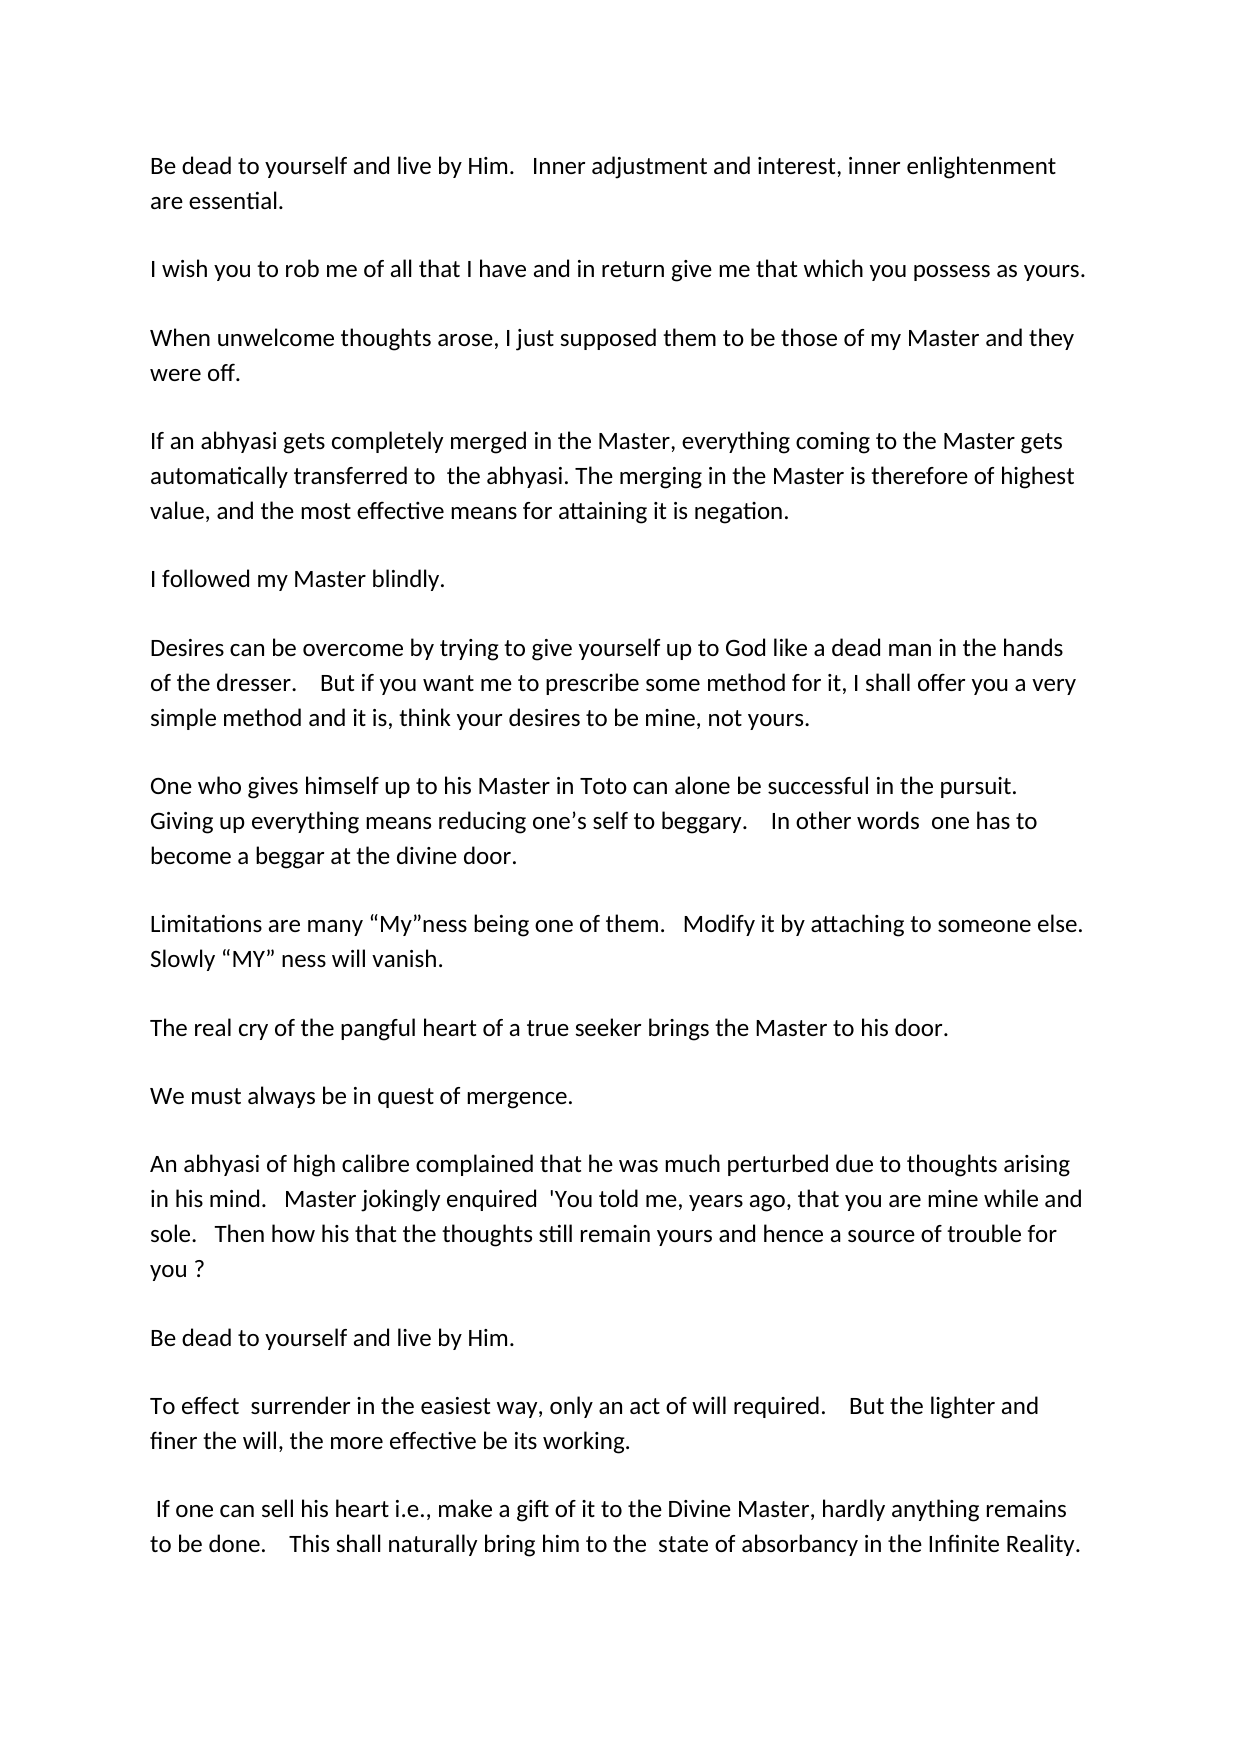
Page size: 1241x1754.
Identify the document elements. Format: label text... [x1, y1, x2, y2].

text If an abhyasi gets completely merged in the Master, everything coming to the Master gets automatically transferred to the abhyasi. The merging in the Master is therefore of highest value, and the most effective means for attaining it is negation. [150, 425, 1090, 526]
text If one can sell his heart i.e., make a gift of it to the Divine Master, hardly anything remains to be done. This shall naturally bring him to the state of absorbancy in the Infinite Reality. [150, 1493, 1090, 1559]
text To effect surrender in the easiest way, only an act of will required. But the lighter and finer the will, the more effective be its working. [150, 1390, 1090, 1456]
text We must always be in quest of mergence. [150, 1080, 1090, 1111]
text Desires can be overcome by trying to give yourself up to God like a dead man in the hands of the dresser. But if you want me to prescribe some method for it, I shall offer you a very simple method and it is, think your desires to be mine, not yours. [150, 632, 1090, 732]
text Limitations are many “My”ness being one of them. Modify it by attaching to someone else. Slowly “MY” ness will vanish. [150, 908, 1090, 974]
text Be dead to yourself and live by Him. [150, 1322, 1090, 1352]
text Be dead to yourself and live by Him. Inner adjustment and interest, inner enlightenment are essential. [150, 150, 1090, 216]
text The real cry of the pangful heart of a true seeker brings the Master to his door. [150, 1012, 1090, 1042]
text One who gives himself up to his Master in Toto can alone be successful in the pursuit. Giving up everything means reducing one’s self to beggary. In other words one has to become a beggar at the divine door. [150, 770, 1090, 871]
text When unwelcome thoughts arose, I just supposed them to be those of my Master and they were off. [150, 322, 1090, 387]
text I wish you to rob me of all that I have and in return give me that which you possess as yours. [150, 253, 1090, 284]
text I followed my Master blindly. [150, 563, 1090, 594]
text An abhyasi of high calibre complained that he was much perturbed due to thoughts arising in his mind. Master jokingly enquired 'You told me, years ago, that you are mine while and sole. Then how his that the thoughts still remain yours and hence a source of trouble for you ? [150, 1148, 1090, 1284]
